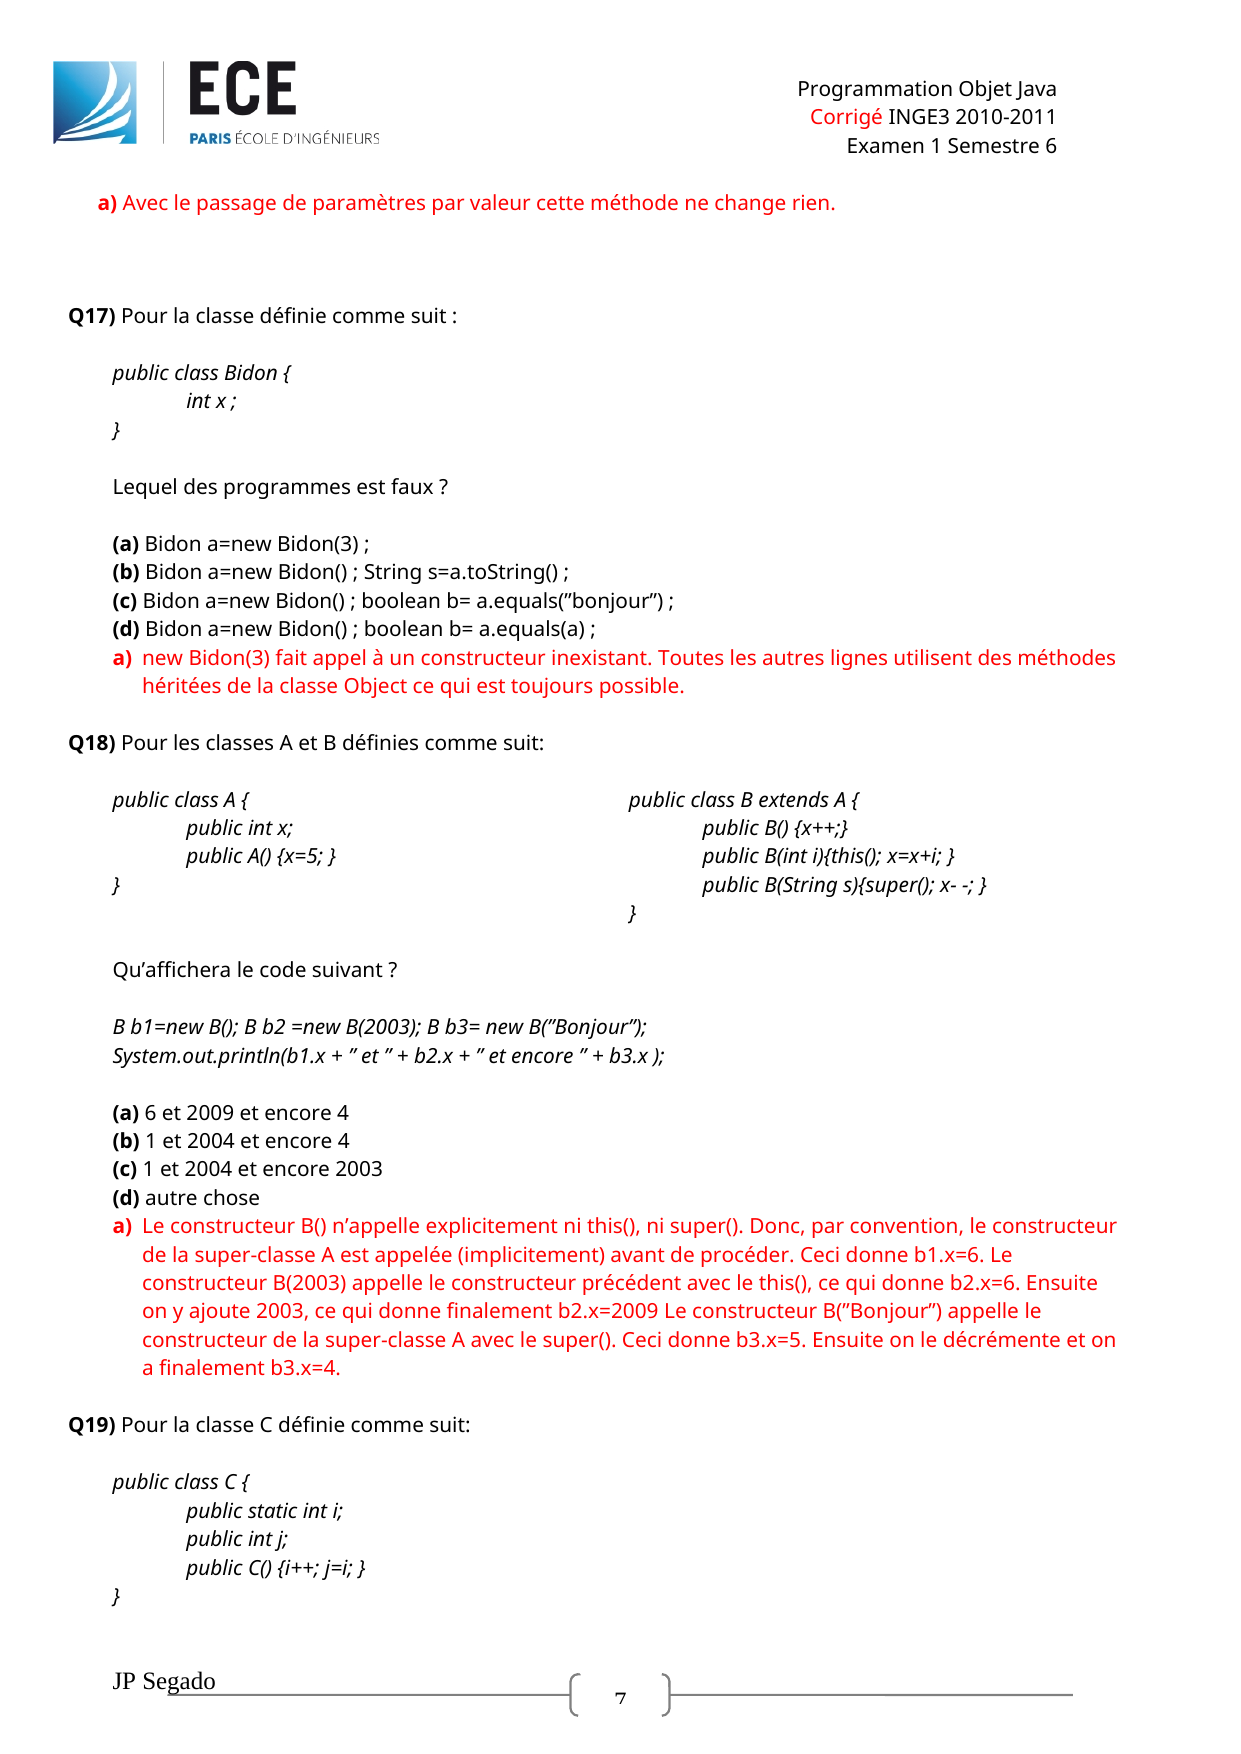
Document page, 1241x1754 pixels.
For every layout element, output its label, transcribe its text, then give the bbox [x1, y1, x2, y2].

text } [112, 1581, 1128, 1609]
text (a) Bidon a=new Bidon(3) ; [112, 529, 1128, 557]
text (d) Bidon a=new Bidon() ; boolean b= a.equals(a) ; [112, 614, 1128, 643]
text (b) Bidon a=new Bidon() ; String s=a.toString() ; [112, 557, 1128, 586]
text Q19) Pour la classe C définie comme suit: [68, 1410, 1128, 1439]
text } [112, 415, 1128, 443]
text System.out.println(b1.x + ” et ” + b2.x + ” et encore ” + b3.x ); [112, 1041, 1128, 1069]
text Q18) Pour les classes A et B définies comme suit: [68, 728, 1128, 756]
text int x ; [112, 387, 1128, 415]
text public C() {i++; j=i; } [186, 1553, 1128, 1581]
text } [555, 898, 1128, 927]
text Lequel des programmes est faux ? [112, 472, 1128, 500]
picture [53, 61, 379, 144]
text B b1=new B(); B b2 =new B(2003); B b3= new B(”Bonjour”); [112, 1012, 1128, 1041]
text (a) 6 et 2009 et encore 4 [112, 1098, 1128, 1126]
text public int j; [186, 1524, 1128, 1553]
text public static int i; [186, 1496, 1128, 1524]
text (c) Bidon a=new Bidon() ; boolean b= a.equals(”bonjour”) ; [112, 586, 1128, 614]
text (c) 1 et 2004 et encore 2003 [112, 1154, 1128, 1183]
text Q17) Pour la classe définie comme suit : [68, 301, 1128, 330]
text a) Avec le passage de paramètres par valeur cette méthode ne change rien. [97, 188, 1128, 216]
text Qu’affichera le code suivant ? [112, 955, 1128, 984]
list Le constructeur B() n’appelle explicitement ni this(), ni super(). Donc, par convention, le constructeur de la super-classe A est appelée (implicitement) avant de procéder. Ceci donne b1.x=6. Le constructeur B(2003) appelle le constructeur précédent avec le this(), ce qui donne b2.x=6. Ensuite on y ajoute 2003, ce qui donne finalement b2.x=2009 Le constructeur B(”Bonjour”) appelle le constructeur de la super-classe A avec le super(). Ceci donne b3.x=5. Ensuite on le décrémente et on a finalement b3.x=4. [112, 1211, 1128, 1382]
text public A() {x=5; } public B(int i){this(); x=x+i; } [112, 842, 1128, 870]
list new Bidon(3) fait appel à un constructeur inexistant. Toutes les autres lignes utilisent des méthodes héritées de la classe Object ce qui est toujours possible. [112, 643, 1128, 699]
text public int x; public B() {x++;} [112, 813, 1128, 842]
text (b) 1 et 2004 et encore 4 [112, 1126, 1128, 1154]
text public class A { public class B extends A { [112, 785, 1128, 813]
text } public B(String s){super(); x- -; } [112, 870, 1128, 898]
text (d) autre chose [112, 1183, 1128, 1211]
text public class Bidon { [112, 358, 1128, 387]
text public class C { [112, 1467, 1128, 1496]
